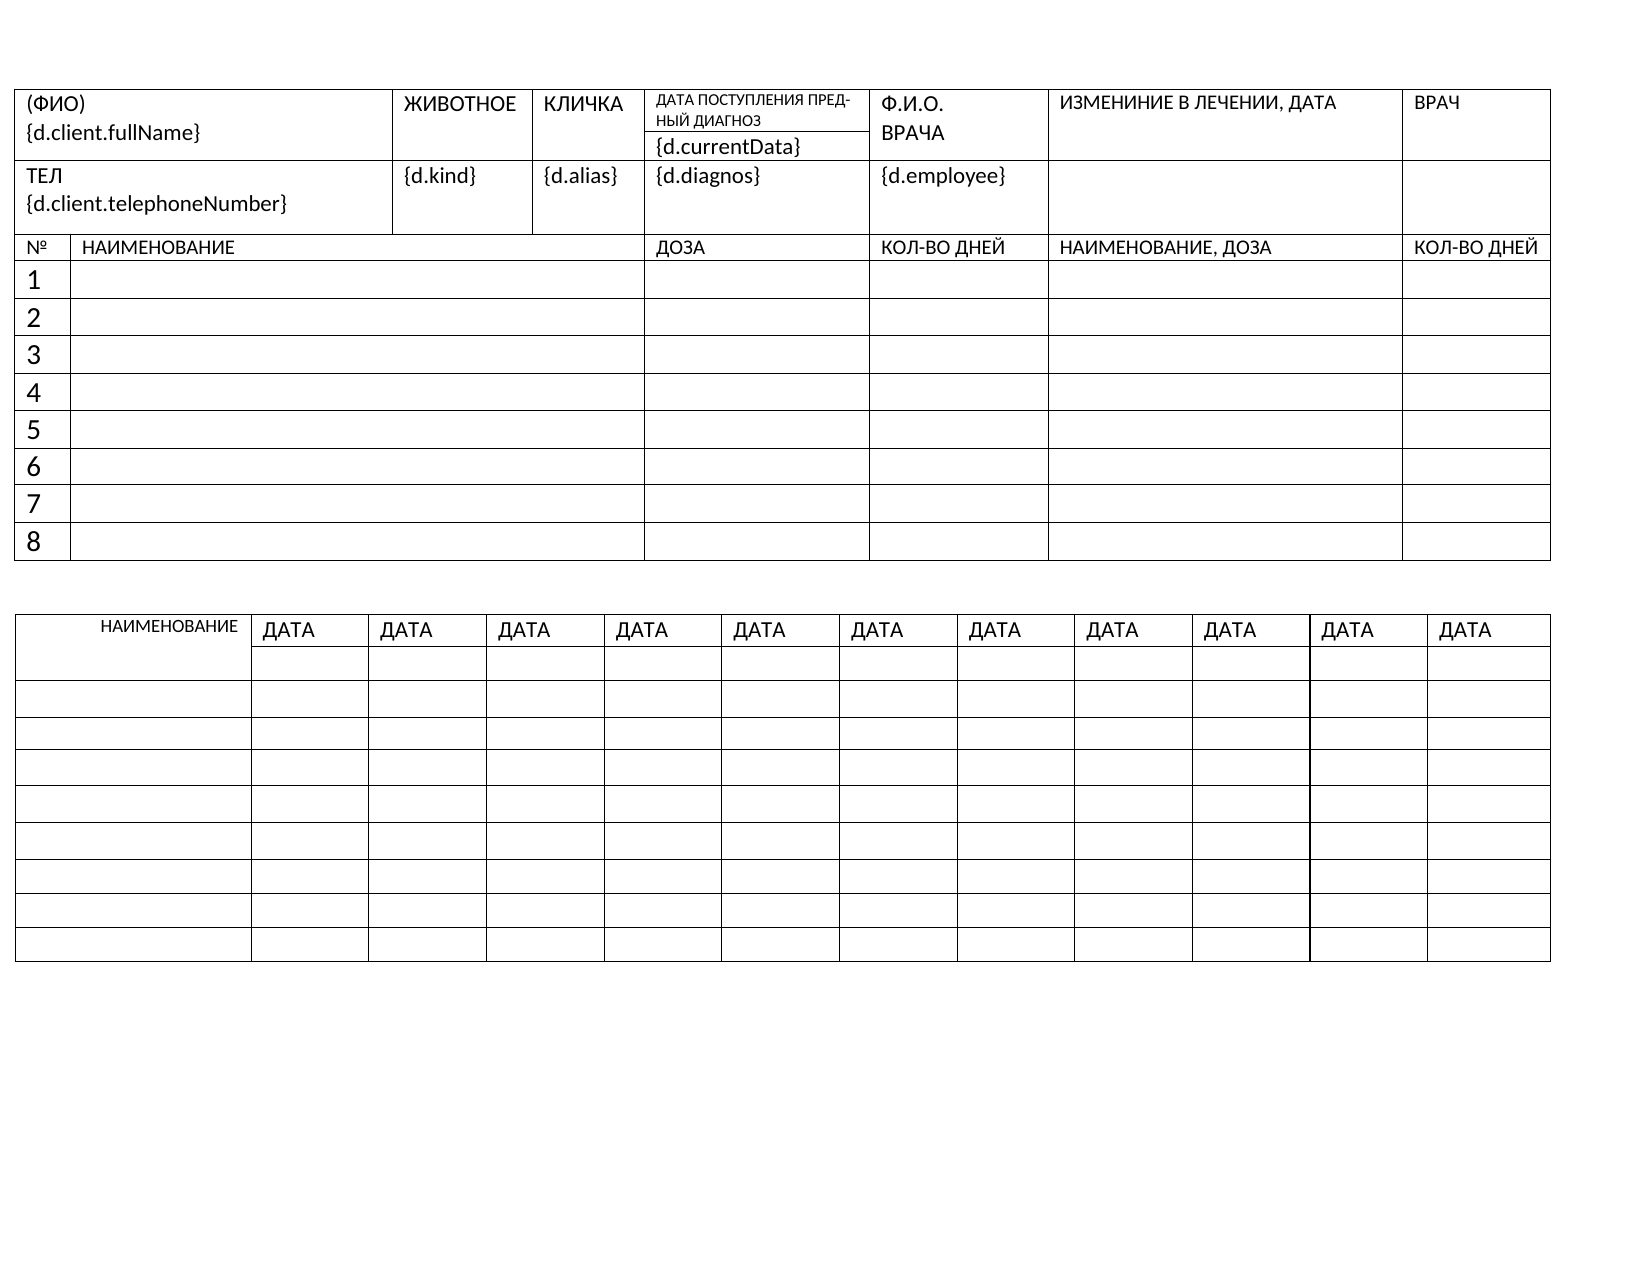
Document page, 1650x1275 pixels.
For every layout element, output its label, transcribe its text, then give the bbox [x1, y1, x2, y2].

table_cell [71, 261, 644, 298]
table_cell [16, 928, 251, 961]
table_cell [870, 261, 1048, 298]
table_cell [71, 411, 644, 447]
table_cell [1428, 647, 1550, 680]
table_cell [1193, 894, 1309, 927]
table_cell [605, 786, 721, 822]
table_cell [1049, 449, 1402, 484]
table_cell [605, 860, 721, 893]
table_cell [958, 786, 1074, 822]
table_cell [958, 860, 1074, 893]
table_cell [1403, 161, 1550, 233]
table_cell [71, 485, 644, 522]
table_cell [840, 681, 957, 717]
table_cell [870, 485, 1048, 522]
table_cell [1193, 647, 1309, 680]
table_cell [16, 860, 251, 893]
table_cell [487, 823, 604, 859]
table_header ДАТА [840, 615, 957, 646]
table_cell [1193, 786, 1309, 822]
table_cell [487, 860, 604, 893]
table_cell [1311, 928, 1427, 961]
table_cell [252, 928, 368, 961]
table_cell [958, 823, 1074, 859]
table_cell [722, 894, 839, 927]
table_header ДАТА [1193, 615, 1309, 646]
table_cell [1193, 750, 1309, 785]
table_cell [1075, 647, 1192, 680]
table_cell [645, 485, 869, 522]
table_cell [1075, 894, 1192, 927]
table_cell [1403, 374, 1550, 410]
table_header ДАТА [1311, 615, 1427, 646]
table_header ДАТА [1075, 615, 1192, 646]
table_cell ДОЗА [645, 235, 869, 260]
table_header ДАТА [958, 615, 1074, 646]
table_cell [1075, 786, 1192, 822]
table_cell [1193, 718, 1309, 749]
table_cell {d.diagnos} [645, 161, 869, 233]
table_header ДАТА [1428, 615, 1550, 646]
table_cell [840, 860, 957, 893]
table_cell ТЕЛ {d.client.telephoneNumber} [15, 161, 392, 233]
table_cell [1428, 928, 1550, 961]
table_cell [1311, 681, 1427, 717]
table_cell [16, 681, 251, 717]
table_cell [252, 681, 368, 717]
table_header ДАТА [252, 615, 368, 646]
table_cell [1049, 374, 1402, 410]
table_cell [645, 261, 869, 298]
table_cell [958, 894, 1074, 927]
table_cell [1428, 894, 1550, 927]
table_cell [1311, 894, 1427, 927]
table_header (ФИО) {d.client.fullName} [15, 90, 392, 160]
table_cell [1049, 161, 1402, 233]
table_header ЖИВОТНОЕ [393, 90, 532, 160]
table_cell [487, 750, 604, 785]
table_cell [369, 718, 486, 749]
table_cell [1311, 786, 1427, 822]
table_cell 1 [15, 261, 70, 298]
table_cell [958, 750, 1074, 785]
table_cell [1075, 860, 1192, 893]
table_cell КОЛ-ВО ДНЕЙ [1403, 235, 1550, 260]
table_cell [1428, 681, 1550, 717]
table_cell [1193, 928, 1309, 961]
table_cell [1311, 718, 1427, 749]
table_cell [722, 860, 839, 893]
table_cell [1049, 261, 1402, 298]
table_cell [605, 750, 721, 785]
table_cell [1428, 823, 1550, 859]
table_cell [1311, 860, 1427, 893]
table_cell [840, 647, 957, 680]
table_cell [840, 786, 957, 822]
table_header НАИМЕНОВАНИЕ [16, 615, 251, 680]
table_header ДАТА [722, 615, 839, 646]
table_cell [605, 647, 721, 680]
table_cell [369, 928, 486, 961]
table_cell [71, 449, 644, 484]
table_cell [16, 786, 251, 822]
table_cell [369, 786, 486, 822]
table_cell {d.employee} [870, 161, 1048, 233]
table_cell [645, 449, 869, 484]
table_cell [605, 894, 721, 927]
table_cell [1193, 681, 1309, 717]
table_cell [645, 523, 869, 559]
table_cell [369, 894, 486, 927]
table_cell [870, 336, 1048, 373]
table_cell [1428, 786, 1550, 822]
table_cell 6 [15, 449, 70, 484]
table_cell [1403, 261, 1550, 298]
table_cell [722, 718, 839, 749]
table_cell НАИМЕНОВАНИЕ [71, 235, 644, 260]
table_cell № [15, 235, 70, 260]
table_cell [605, 823, 721, 859]
table_cell [605, 928, 721, 961]
table_cell [1403, 299, 1550, 335]
table_cell [71, 336, 644, 373]
table_header ДАТА [605, 615, 721, 646]
table_header ДАТА [487, 615, 604, 646]
table_cell [252, 894, 368, 927]
table_header ИЗМЕНИНИЕ В ЛЕЧЕНИИ, ДАТА [1049, 90, 1402, 160]
table_cell [487, 647, 604, 680]
table_cell [252, 718, 368, 749]
table_header КЛИЧКА [533, 90, 644, 160]
table_cell [252, 647, 368, 680]
table_cell [252, 786, 368, 822]
table_cell [722, 681, 839, 717]
table_cell [252, 750, 368, 785]
table_cell [870, 299, 1048, 335]
table_cell [840, 718, 957, 749]
table_cell [605, 681, 721, 717]
table_cell [71, 299, 644, 335]
table_cell [369, 647, 486, 680]
table_cell [1049, 336, 1402, 373]
table_header Ф.И.О. ВРАЧА [870, 90, 1048, 160]
table_cell [487, 928, 604, 961]
table_cell [645, 374, 869, 410]
table_cell [1311, 823, 1427, 859]
table_cell 7 [15, 485, 70, 522]
table_cell [1428, 718, 1550, 749]
table_cell [487, 718, 604, 749]
table_cell [1049, 299, 1402, 335]
table_cell [369, 681, 486, 717]
table_cell [1049, 485, 1402, 522]
table_cell [369, 750, 486, 785]
table_cell [487, 786, 604, 822]
table_cell [1403, 336, 1550, 373]
table_cell [722, 823, 839, 859]
table_cell [958, 681, 1074, 717]
table_cell [1428, 750, 1550, 785]
table_cell [1075, 750, 1192, 785]
table_cell {d.kind} [393, 161, 532, 233]
table_cell 8 [15, 523, 70, 559]
table_cell [722, 928, 839, 961]
table_cell [645, 411, 869, 447]
table_cell 4 [15, 374, 70, 410]
table_cell [722, 647, 839, 680]
table_cell [369, 823, 486, 859]
table_cell [16, 718, 251, 749]
table_cell [1428, 860, 1550, 893]
table_cell [16, 750, 251, 785]
table_cell [1075, 718, 1192, 749]
table_cell [252, 823, 368, 859]
table_cell [722, 786, 839, 822]
table_cell [870, 523, 1048, 559]
table_cell 3 [15, 336, 70, 373]
table_cell [16, 823, 251, 859]
table_cell [840, 928, 957, 961]
table_cell 5 [15, 411, 70, 447]
table_cell [870, 449, 1048, 484]
table_cell [1403, 523, 1550, 559]
table_cell [487, 894, 604, 927]
table_cell [840, 894, 957, 927]
table_header ВРАЧ [1403, 90, 1550, 160]
table_cell [1403, 485, 1550, 522]
table_cell [1075, 928, 1192, 961]
table_cell [870, 411, 1048, 447]
table_cell [645, 299, 869, 335]
table_header ДАТА [369, 615, 486, 646]
table_cell НАИМЕНОВАНИЕ, ДОЗА [1049, 235, 1402, 260]
table_cell [1311, 647, 1427, 680]
table_cell [1049, 411, 1402, 447]
table_cell КОЛ-ВО ДНЕЙ [870, 235, 1048, 260]
table_cell [870, 374, 1048, 410]
table_cell [840, 750, 957, 785]
table_header ДАТА ПОСТУПЛЕНИЯ ПРЕД-НЫЙ ДИАГНОЗ [645, 90, 869, 131]
table_cell [1403, 449, 1550, 484]
table_cell [1193, 860, 1309, 893]
table_cell [645, 336, 869, 373]
table_cell [369, 860, 486, 893]
table_cell [1311, 750, 1427, 785]
table_cell [605, 718, 721, 749]
table_cell [1075, 681, 1192, 717]
table_cell [958, 718, 1074, 749]
table_cell [1193, 823, 1309, 859]
table_cell [958, 647, 1074, 680]
table_cell [252, 860, 368, 893]
table_cell [840, 823, 957, 859]
table_cell [487, 681, 604, 717]
table_cell 2 [15, 299, 70, 335]
table_cell [1075, 823, 1192, 859]
table_cell [71, 523, 644, 559]
table_cell [71, 374, 644, 410]
table_cell [1403, 411, 1550, 447]
table_cell [1049, 523, 1402, 559]
table_cell {d.alias} [533, 161, 644, 233]
table_cell {d.currentData} [645, 132, 869, 160]
table_cell [16, 894, 251, 927]
table_cell [722, 750, 839, 785]
table_cell [958, 928, 1074, 961]
